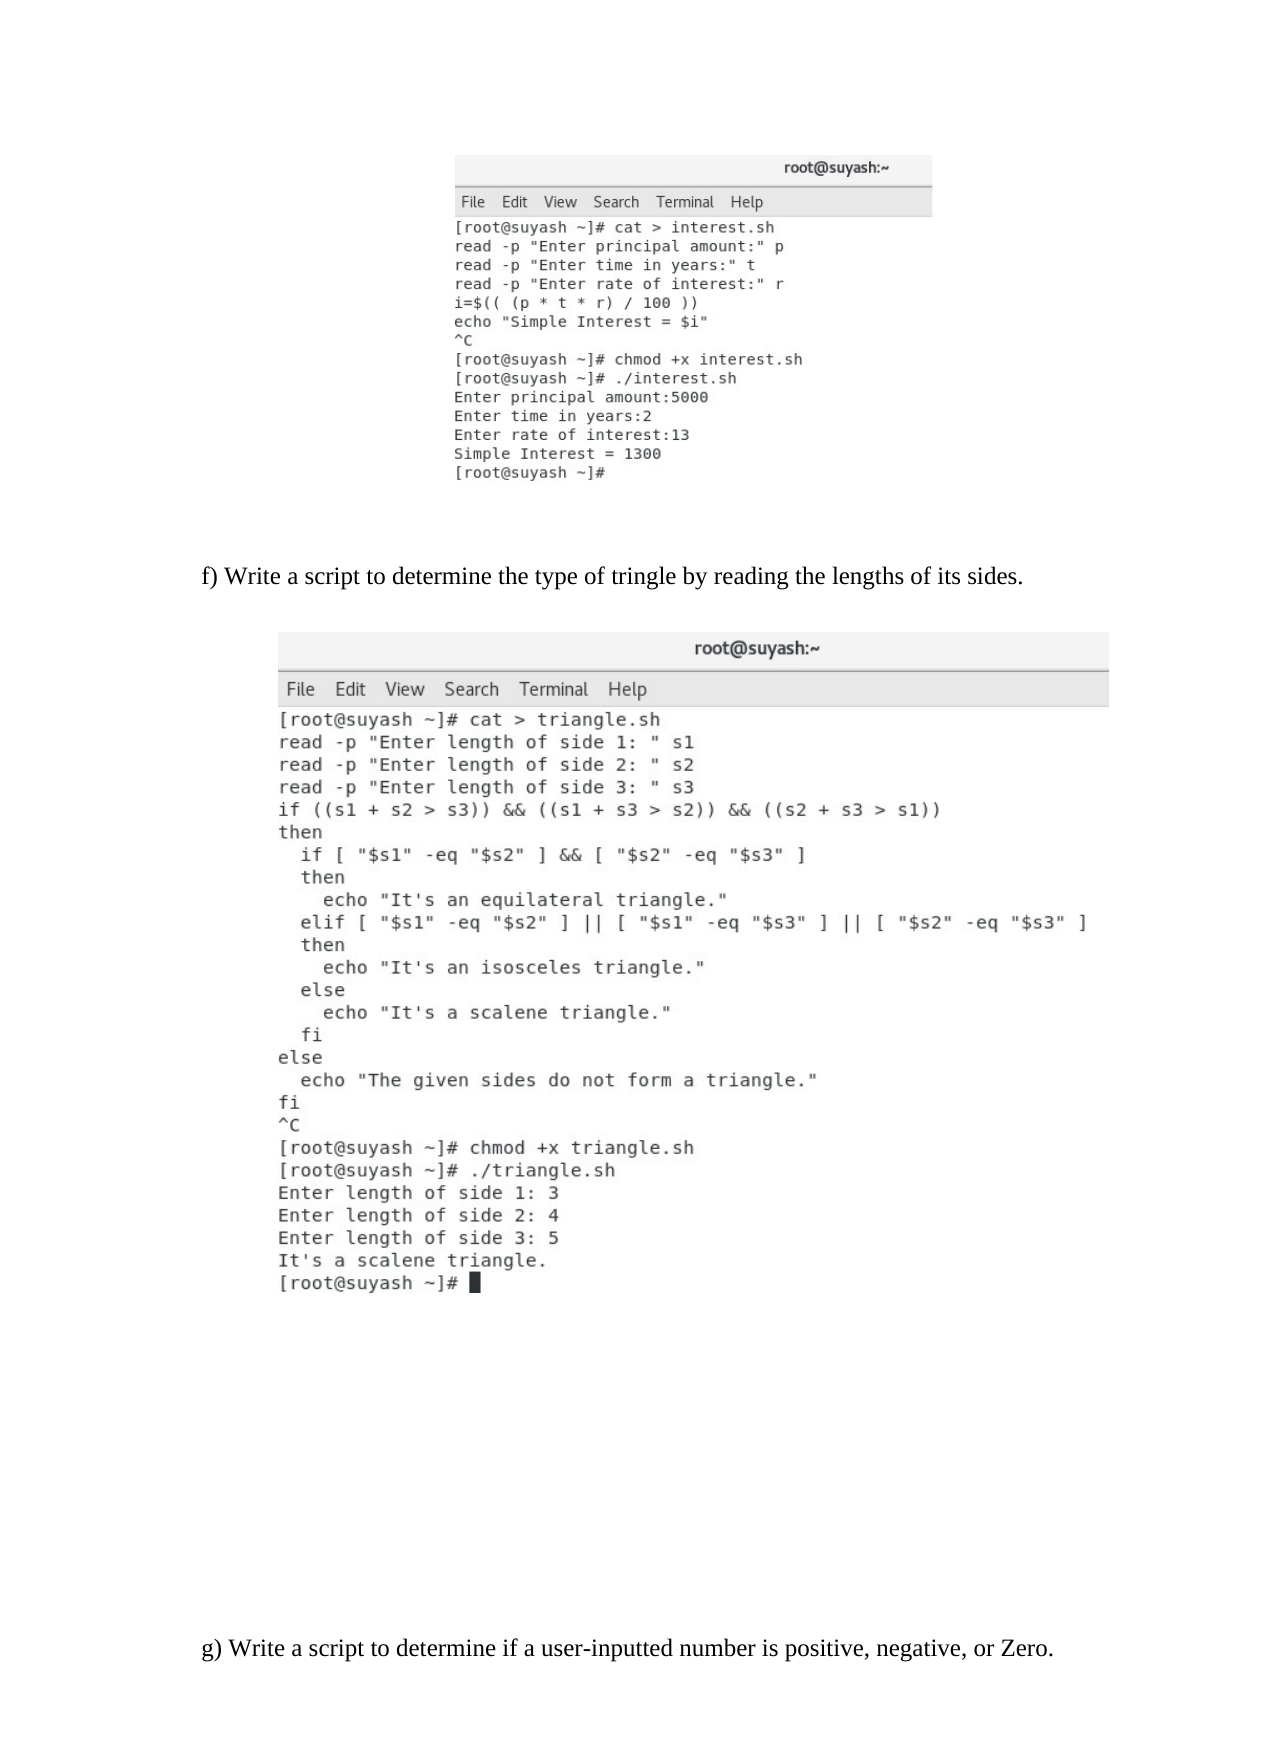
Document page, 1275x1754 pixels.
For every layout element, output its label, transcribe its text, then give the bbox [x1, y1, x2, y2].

list g) Write a script to determine if a user-inputted number is positive, negative, or Zero. [126, 1633, 1186, 1662]
picture [455, 155, 933, 483]
list f) Write a script to determine the type of tringle by reading the lengths of its sides. [126, 561, 1186, 590]
picture [278, 632, 1110, 1293]
